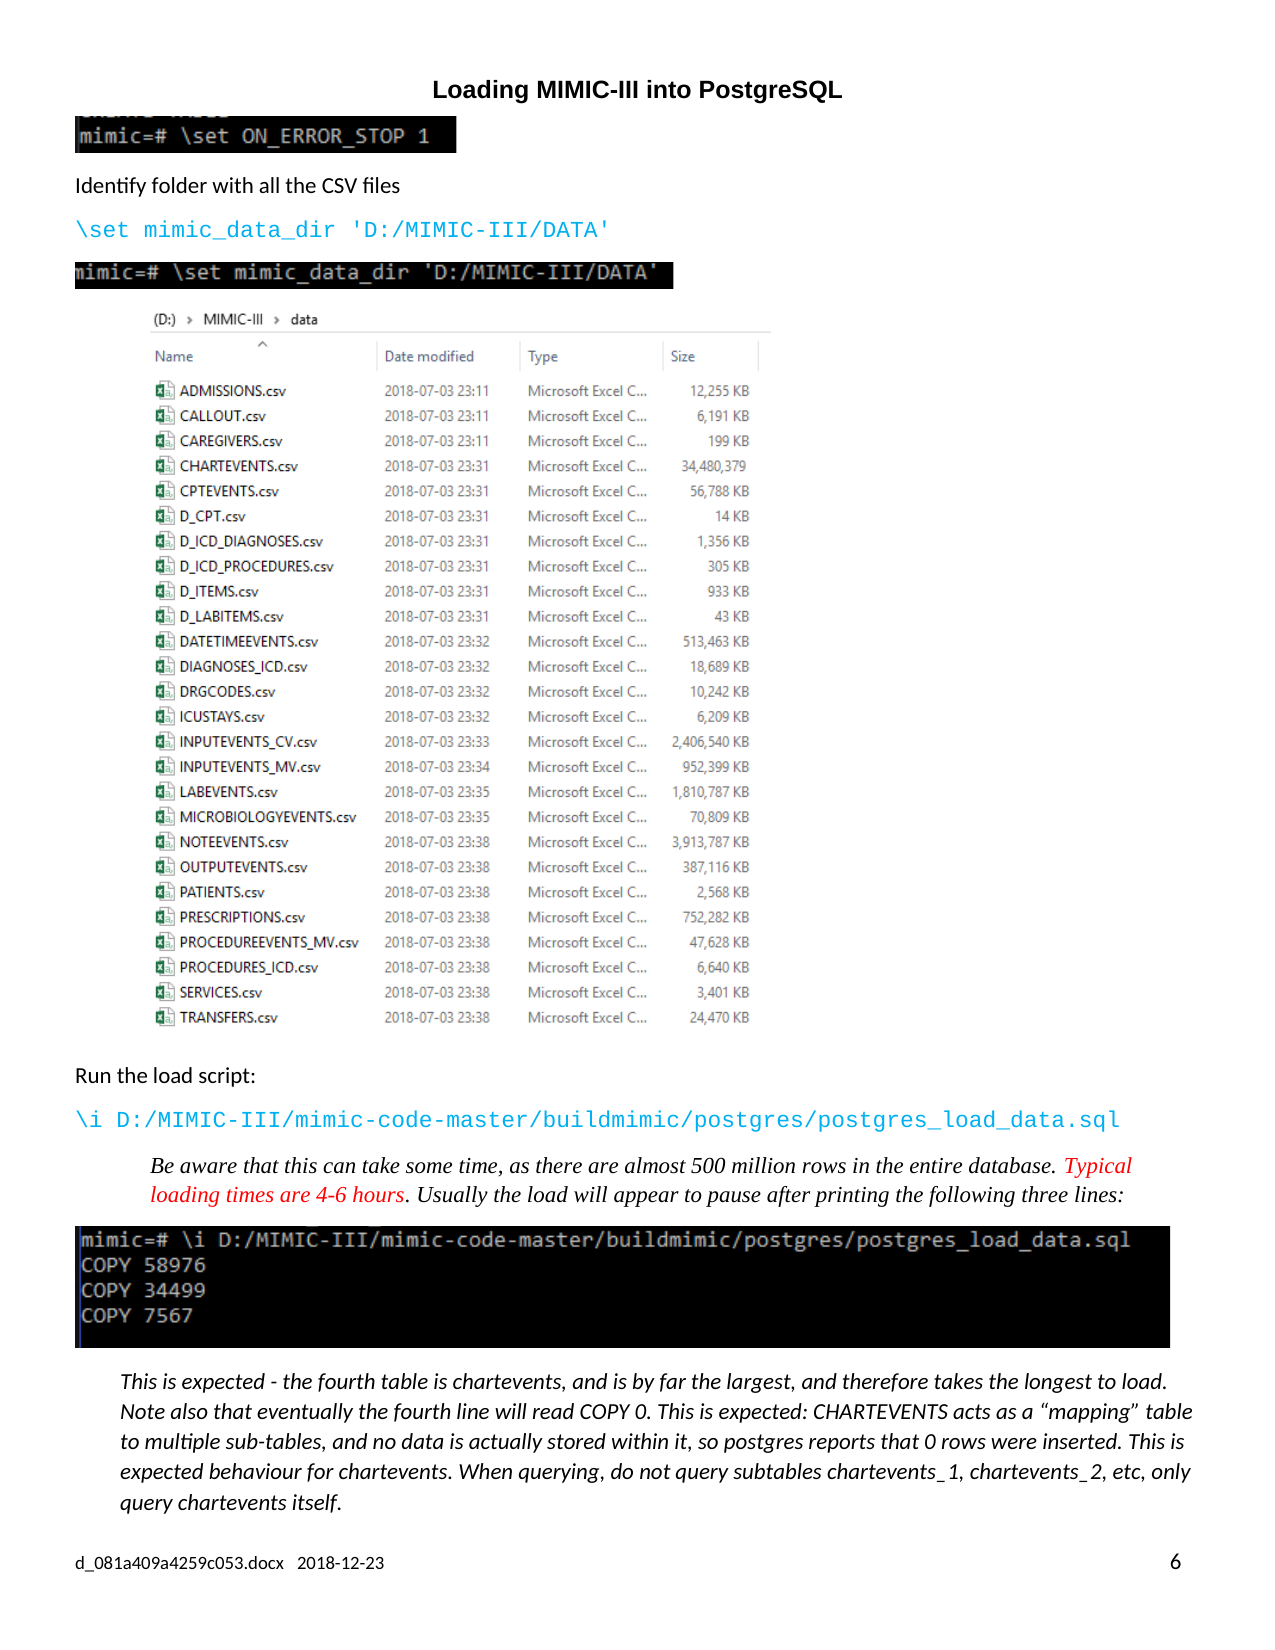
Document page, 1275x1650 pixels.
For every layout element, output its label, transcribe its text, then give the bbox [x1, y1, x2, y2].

picture [150, 309, 771, 1043]
text Identify folder with all the CSV files [75, 171, 1200, 199]
text \set mimic_data_dir 'D:/MIMIC-III/DATA' [75, 218, 1200, 244]
picture [75, 1226, 1171, 1348]
text This is expected - the fourth table is chartevents, and is by far the largest, and therefore takes the longest to load. Note also that eventually the fourth line will read COPY 0. This is expected: CHARTEVENTS acts as a “mapping” table to multiple sub-tables, and no data is actually stored within it, so postgres reports that 0 rows were inserted. This is expected behaviour for chartevents. When querying, do not query subtables chartevents_1, chartevents_2, etc, only query chartevents itself. [120, 1367, 1200, 1516]
picture [75, 262, 674, 289]
text Be aware that this can take some time, as there are almost 500 million rows in the entire database. Typical loading times are 4-6 hours. Usually the load will appear to pause after printing the following three lines: [150, 1152, 1200, 1207]
picture [75, 116, 457, 153]
text Run the load script: [75, 1061, 1200, 1089]
text \i D:/MIMIC-III/mimic-code-master/buildmimic/postgres/postgres_load_data.sql [75, 1108, 1200, 1134]
